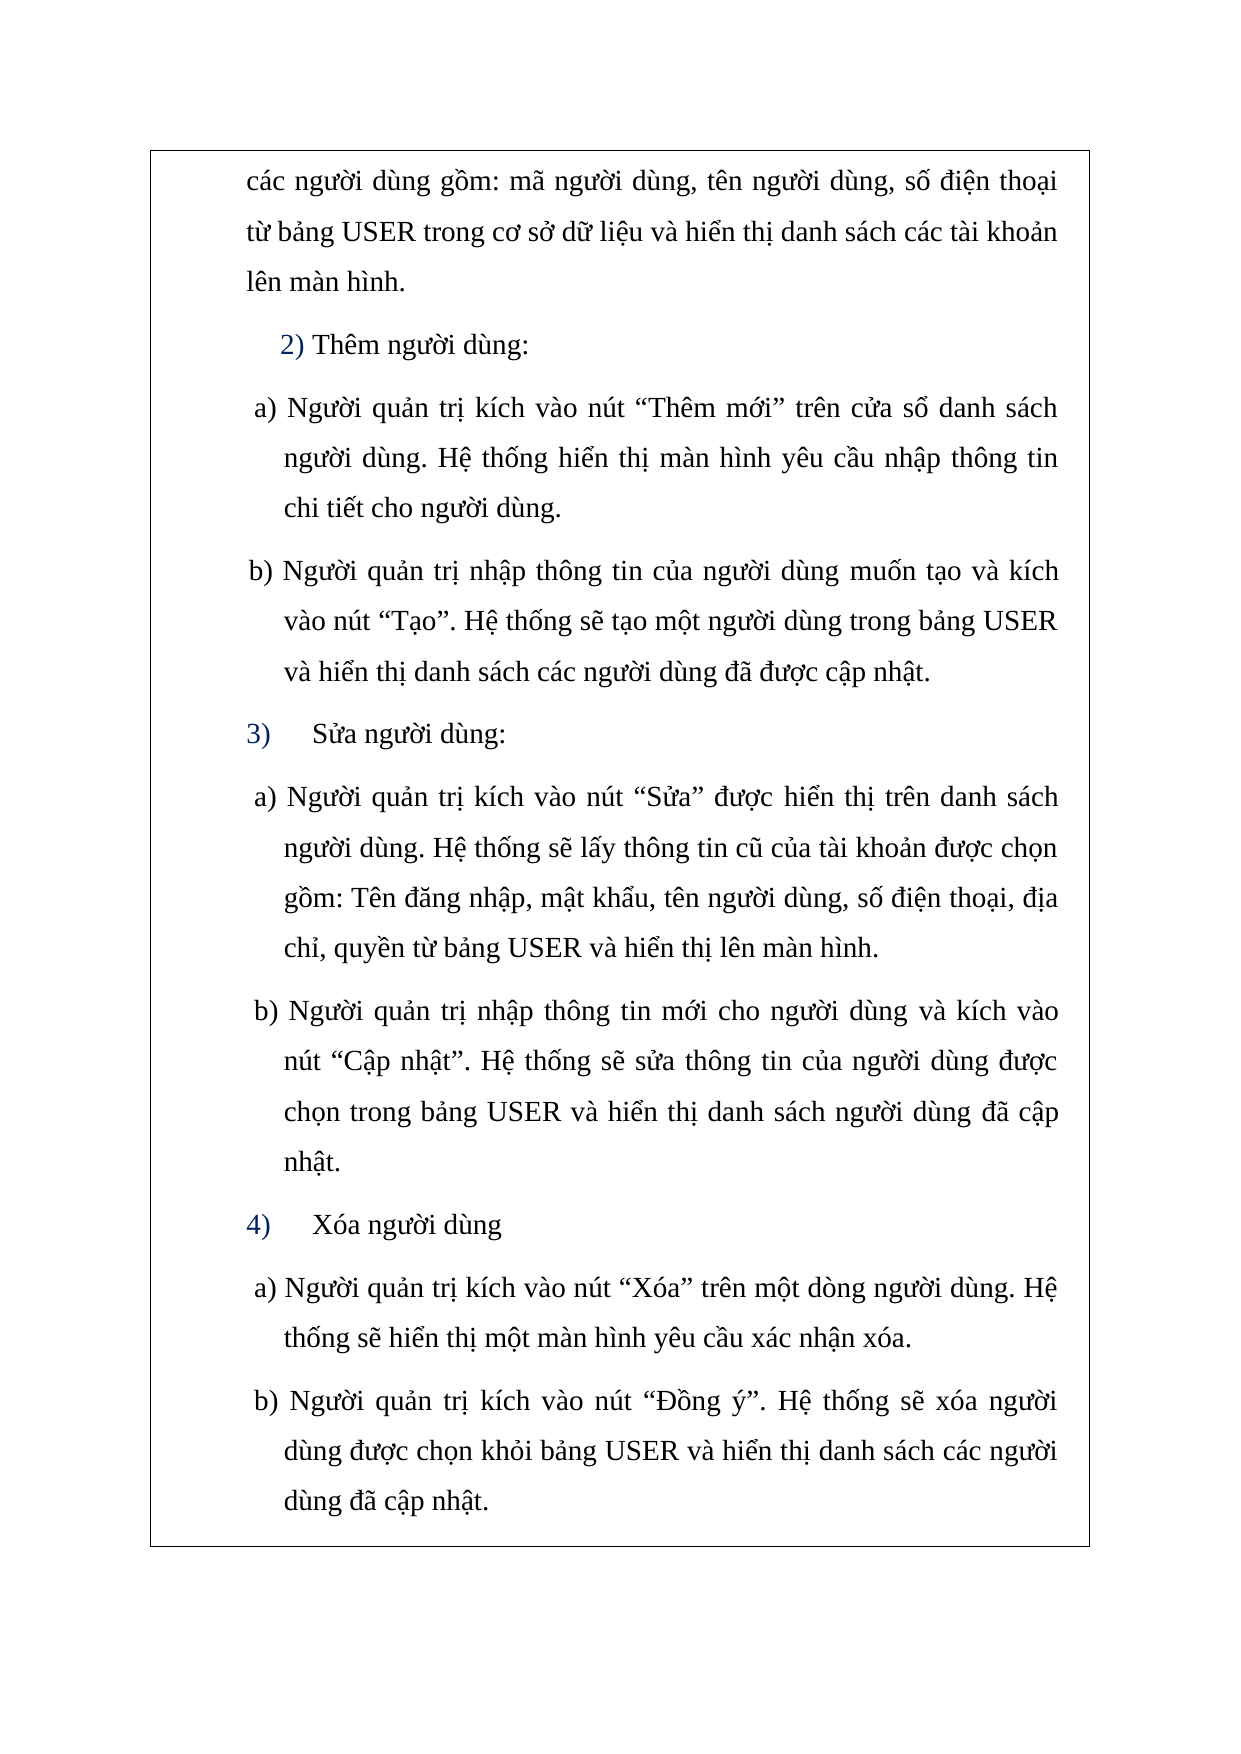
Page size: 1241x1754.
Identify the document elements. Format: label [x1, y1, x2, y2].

table_header [151, 151, 1089, 1546]
